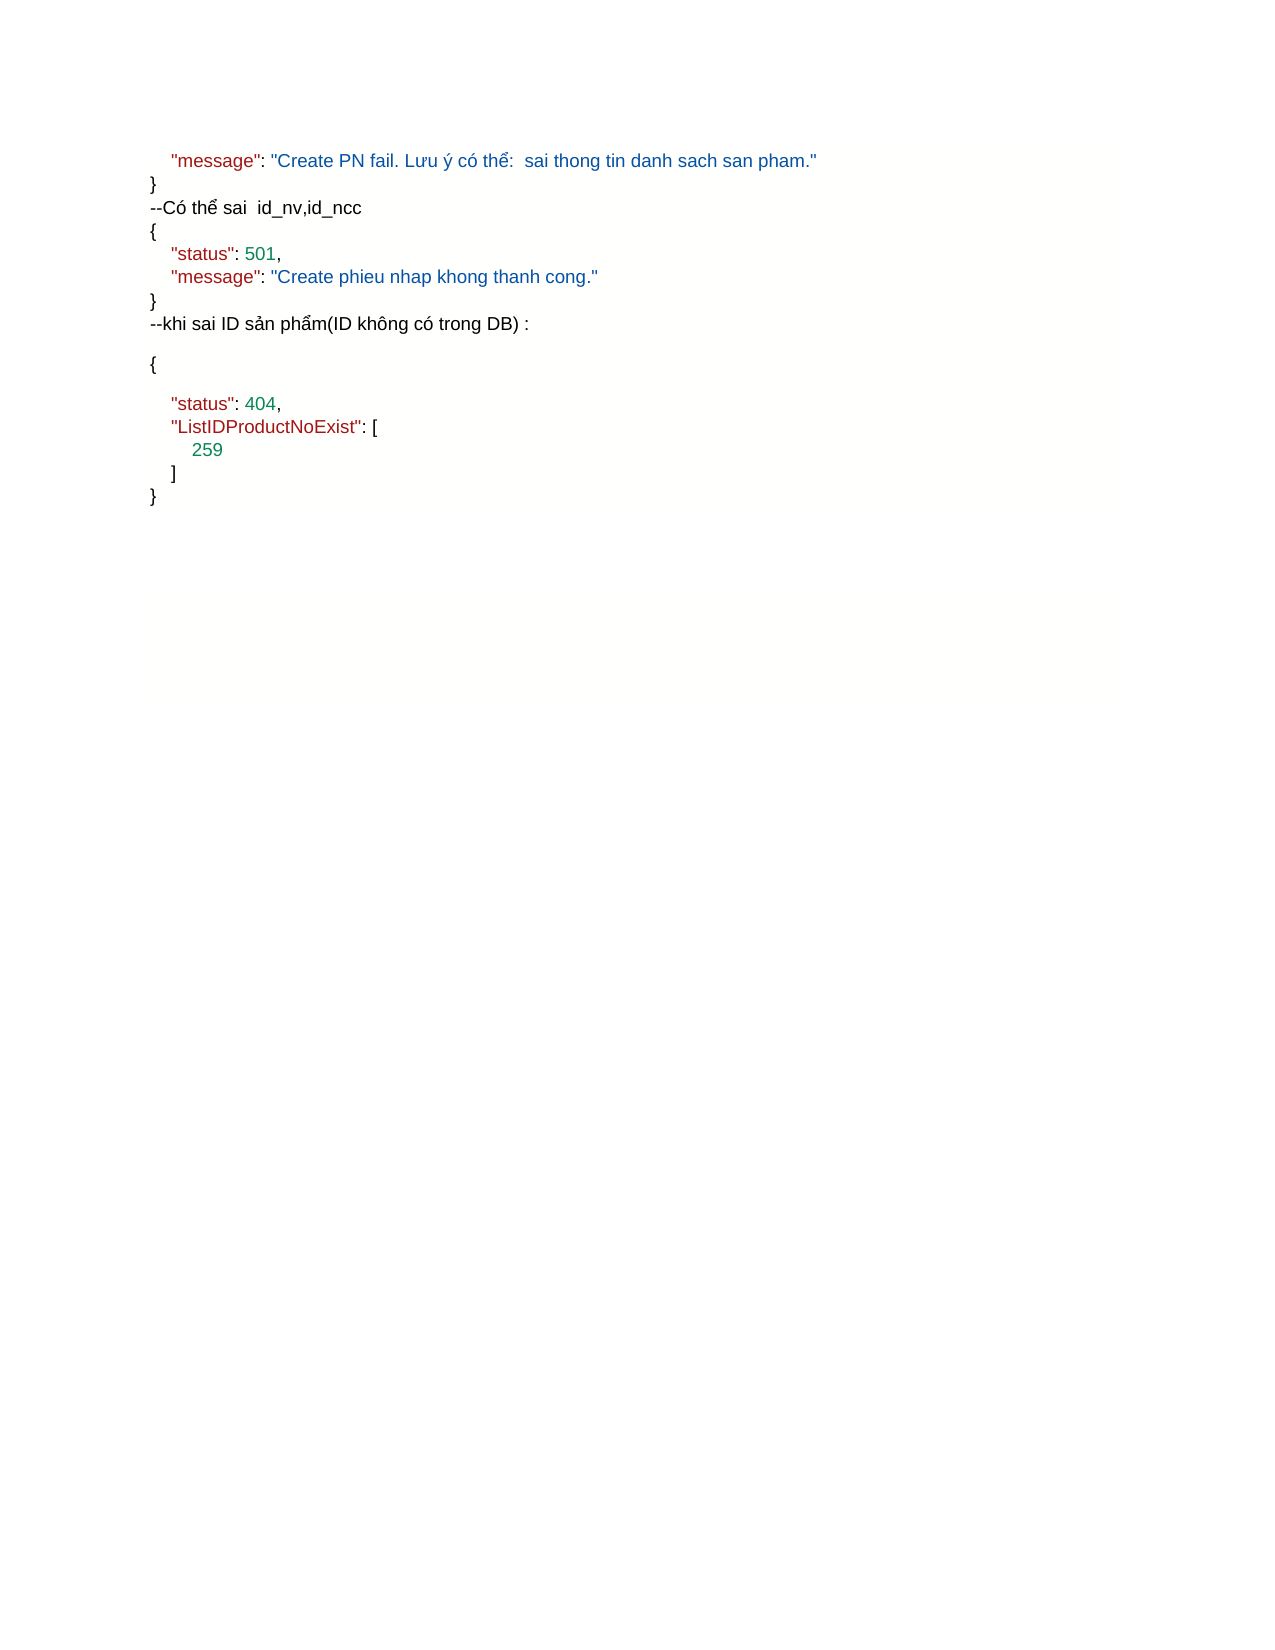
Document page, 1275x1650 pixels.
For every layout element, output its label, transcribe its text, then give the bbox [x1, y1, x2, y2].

text } [150, 485, 1125, 507]
text } [150, 173, 1125, 195]
text --khi sai ID sản phẩm(ID không có trong DB) : [150, 313, 1125, 334]
text --Có thể sai id_nv,id_ncc [150, 196, 1125, 218]
text { [150, 220, 1125, 241]
text "status": 501, [150, 243, 1125, 264]
text "ListIDProductNoExist": [ [150, 416, 1125, 437]
text "message": "Create PN fail. Lưu ý có thể: sai thong tin danh sach san pham." [150, 150, 1125, 172]
text "status": 404, [150, 392, 1125, 414]
text "message": "Create phieu nhap khong thanh cong." [150, 266, 1125, 288]
text 259 [150, 439, 1125, 460]
text ] [150, 462, 1125, 484]
text { [150, 352, 1125, 374]
text } [150, 289, 1125, 311]
